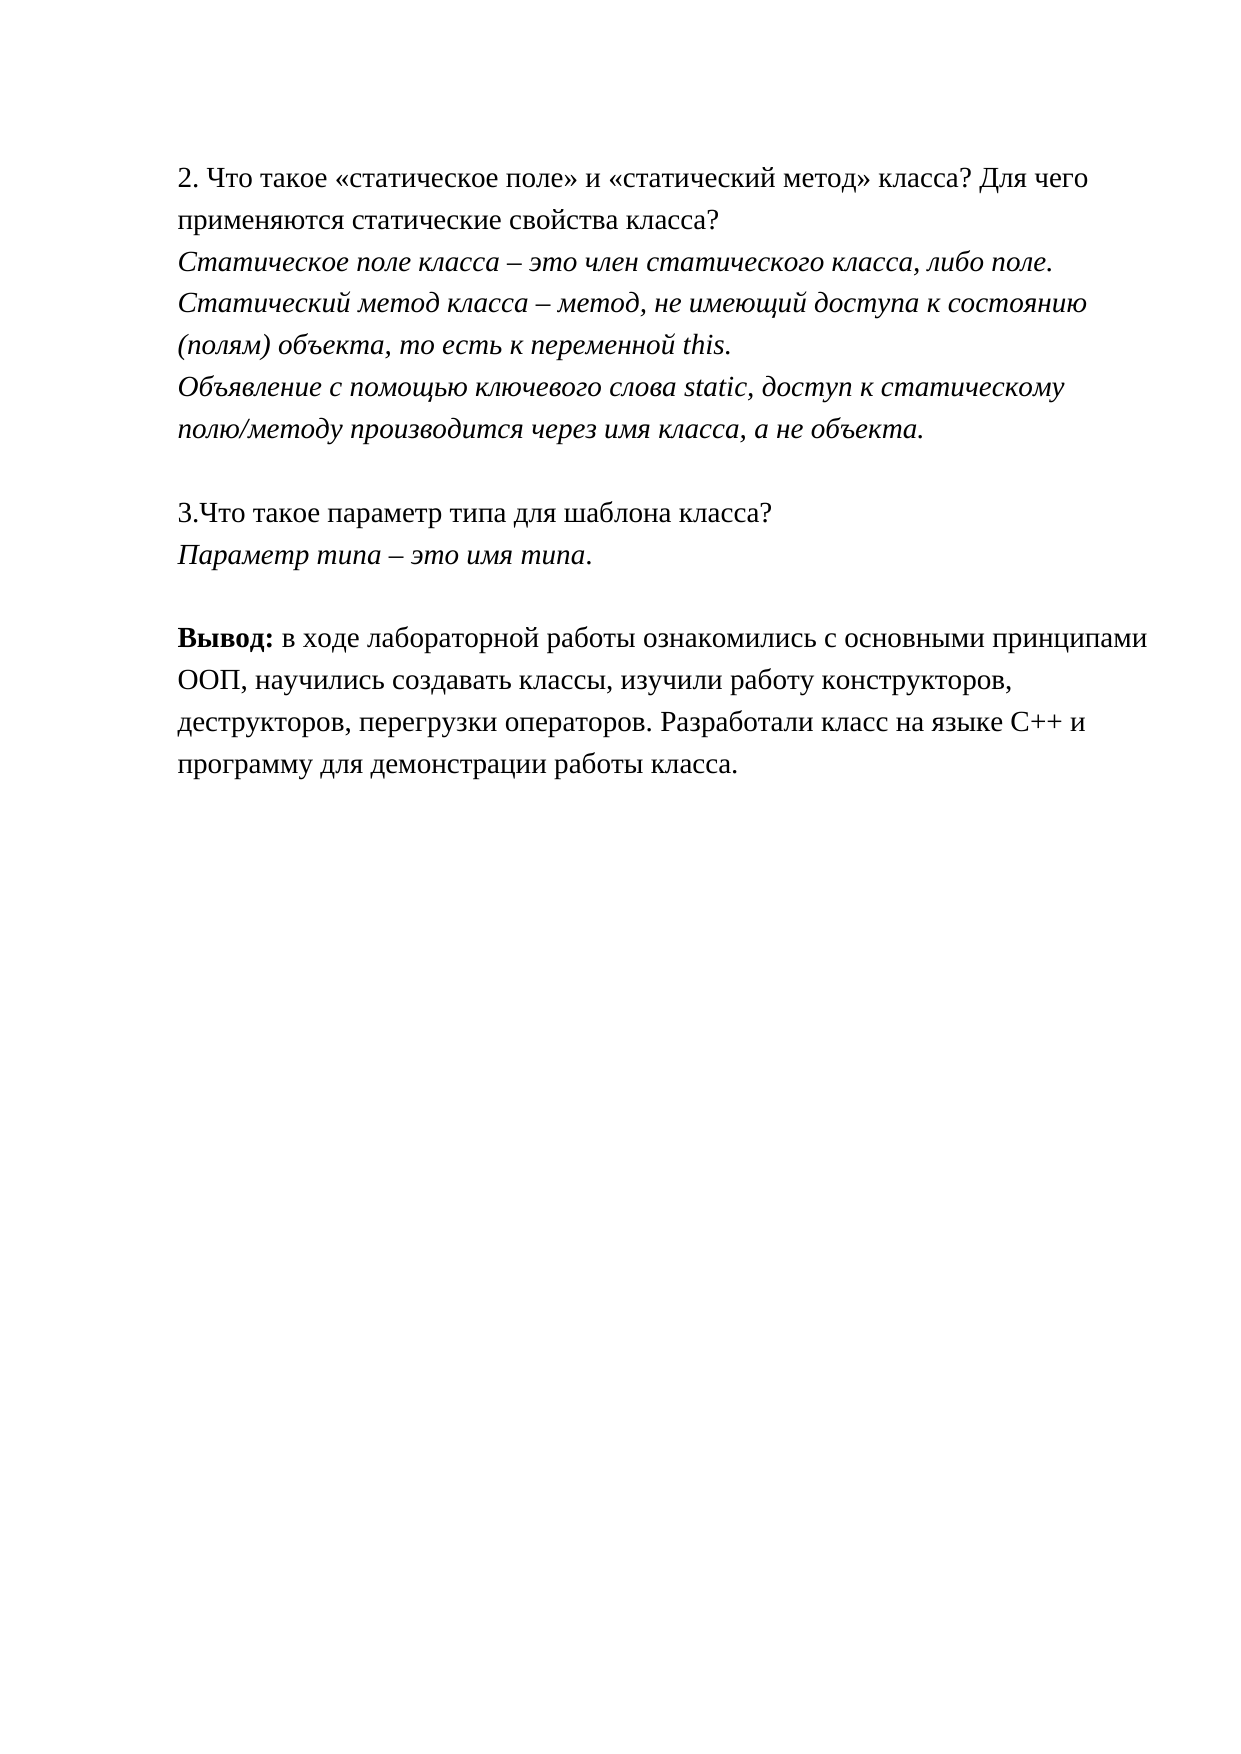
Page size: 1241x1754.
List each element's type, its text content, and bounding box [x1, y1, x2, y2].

text Параметр типа – это имя типа. [177, 537, 1152, 570]
text Объявление с помощью ключевого слова static, доступ к статическому полю/методу производится через имя класса, а не объекта. [177, 369, 1152, 445]
text 2. Что такое «статическое поле» и «статический метод» класса? Для чего применяются статические свойства класса? [177, 160, 1152, 235]
text Статическое поле класса – это член статического класса, либо поле. [177, 244, 1152, 277]
text Статический метод класса – метод, не имеющий доступа к состоянию (полям) объекта, то есть к переменной this. [177, 286, 1152, 361]
text 3.Что такое параметр типа для шаблона класса? [177, 495, 1152, 528]
text Вывод: в ходе лабораторной работы ознакомились с основными принципами ООП, научились создавать классы, изучили работу конструкторов, деструкторов, перегрузки операторов. Разработали класс на языке С++ и программу для демонстрации работы класса. [177, 621, 1152, 780]
